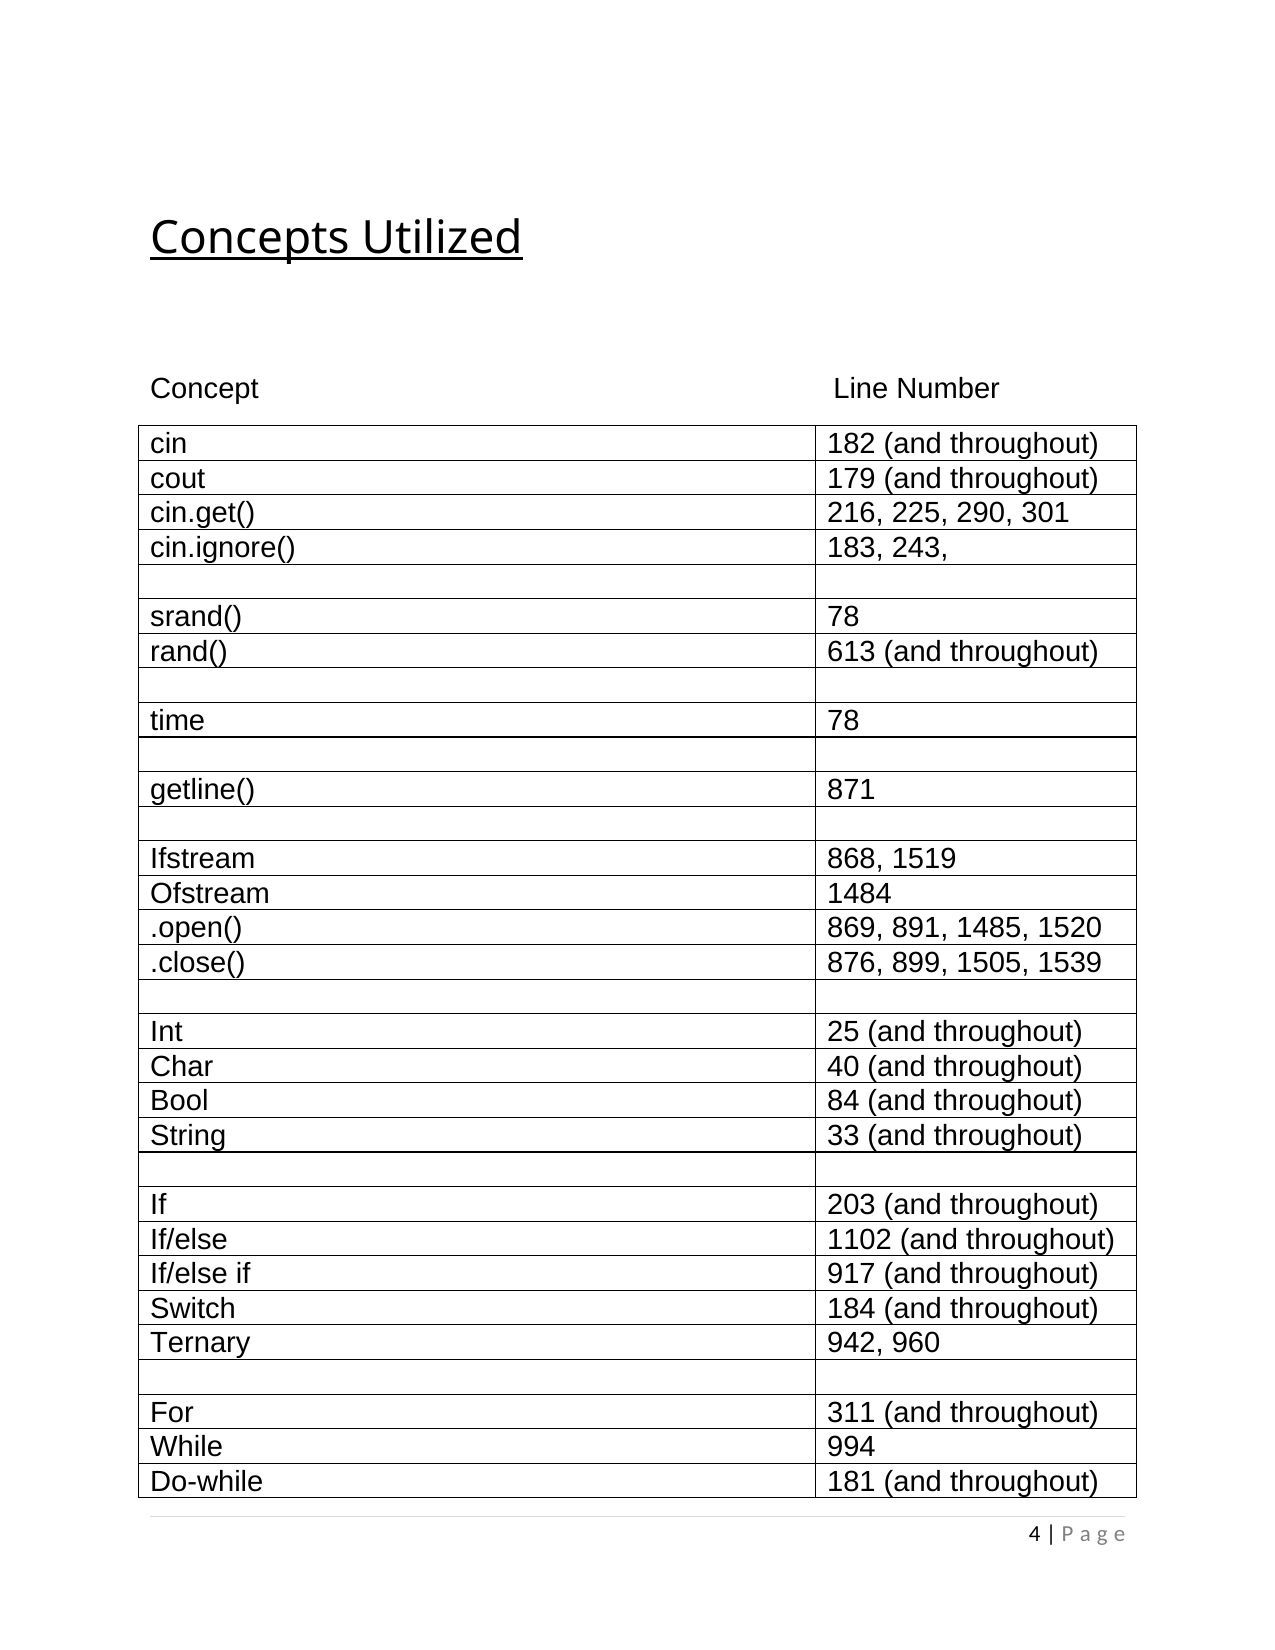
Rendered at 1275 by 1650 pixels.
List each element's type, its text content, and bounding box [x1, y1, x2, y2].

table_cell [139, 1360, 815, 1393]
table_cell time [139, 703, 815, 736]
table_cell 203 (and throughout) [816, 1187, 1136, 1221]
table_cell [139, 668, 815, 702]
table_cell For [139, 1395, 815, 1428]
table_cell [139, 807, 815, 840]
table_cell 40 (and throughout) [816, 1049, 1136, 1082]
table_cell 78 [816, 599, 1136, 633]
text Concepts Utilized [150, 204, 1125, 267]
table_cell [816, 565, 1136, 598]
table_cell If/else if [139, 1256, 815, 1290]
table_cell Switch [139, 1291, 815, 1324]
table_cell While [139, 1429, 815, 1463]
table_cell 311 (and throughout) [816, 1395, 1136, 1428]
text Concept Line Number [150, 371, 1125, 404]
table_cell Char [139, 1049, 815, 1082]
table_cell srand() [139, 599, 815, 633]
table_cell If [139, 1187, 815, 1221]
table_cell If/else [139, 1222, 815, 1255]
table_cell String [139, 1118, 815, 1151]
table_cell rand() [139, 634, 815, 667]
table_cell 869, 891, 1485, 1520 [816, 910, 1136, 944]
table_cell Do-while [139, 1464, 815, 1497]
table_cell Ifstream [139, 841, 815, 875]
table_cell 613 (and throughout) [816, 634, 1136, 667]
table_cell [139, 980, 815, 1013]
table_cell [816, 807, 1136, 840]
table_cell 183, 243, [816, 530, 1136, 563]
table_cell [816, 1360, 1136, 1393]
table_cell [816, 668, 1136, 702]
table_cell [816, 738, 1136, 771]
table_cell 78 [816, 703, 1136, 736]
table_cell .open() [139, 910, 815, 944]
table_cell 216, 225, 290, 301 [816, 495, 1136, 529]
table_cell 1484 [816, 876, 1136, 909]
table_cell 917 (and throughout) [816, 1256, 1136, 1290]
table_cell [816, 980, 1136, 1013]
table_cell 181 (and throughout) [816, 1464, 1136, 1497]
table_cell 33 (and throughout) [816, 1118, 1136, 1151]
table_cell 1102 (and throughout) [816, 1222, 1136, 1255]
table_cell 179 (and throughout) [816, 461, 1136, 494]
table_cell 994 [816, 1429, 1136, 1463]
table_cell cin.get() [139, 495, 815, 529]
table_cell [816, 1153, 1136, 1186]
table_cell Int [139, 1014, 815, 1048]
table_cell Ofstream [139, 876, 815, 909]
table_cell Ternary [139, 1325, 815, 1359]
table_cell .close() [139, 945, 815, 978]
table_cell 876, 899, 1505, 1539 [816, 945, 1136, 978]
table_cell cout [139, 461, 815, 494]
table_cell 942, 960 [816, 1325, 1136, 1359]
table_cell 868, 1519 [816, 841, 1136, 875]
table_cell 871 [816, 772, 1136, 806]
table_cell Bool [139, 1083, 815, 1117]
table_header cin [139, 426, 815, 460]
table_cell [139, 1153, 815, 1186]
table_cell 84 (and throughout) [816, 1083, 1136, 1117]
table_header 182 (and throughout) [816, 426, 1136, 460]
table_cell 25 (and throughout) [816, 1014, 1136, 1048]
table_cell 184 (and throughout) [816, 1291, 1136, 1324]
table_cell cin.ignore() [139, 530, 815, 563]
table_cell [139, 565, 815, 598]
table_cell [139, 738, 815, 771]
table_cell getline() [139, 772, 815, 806]
